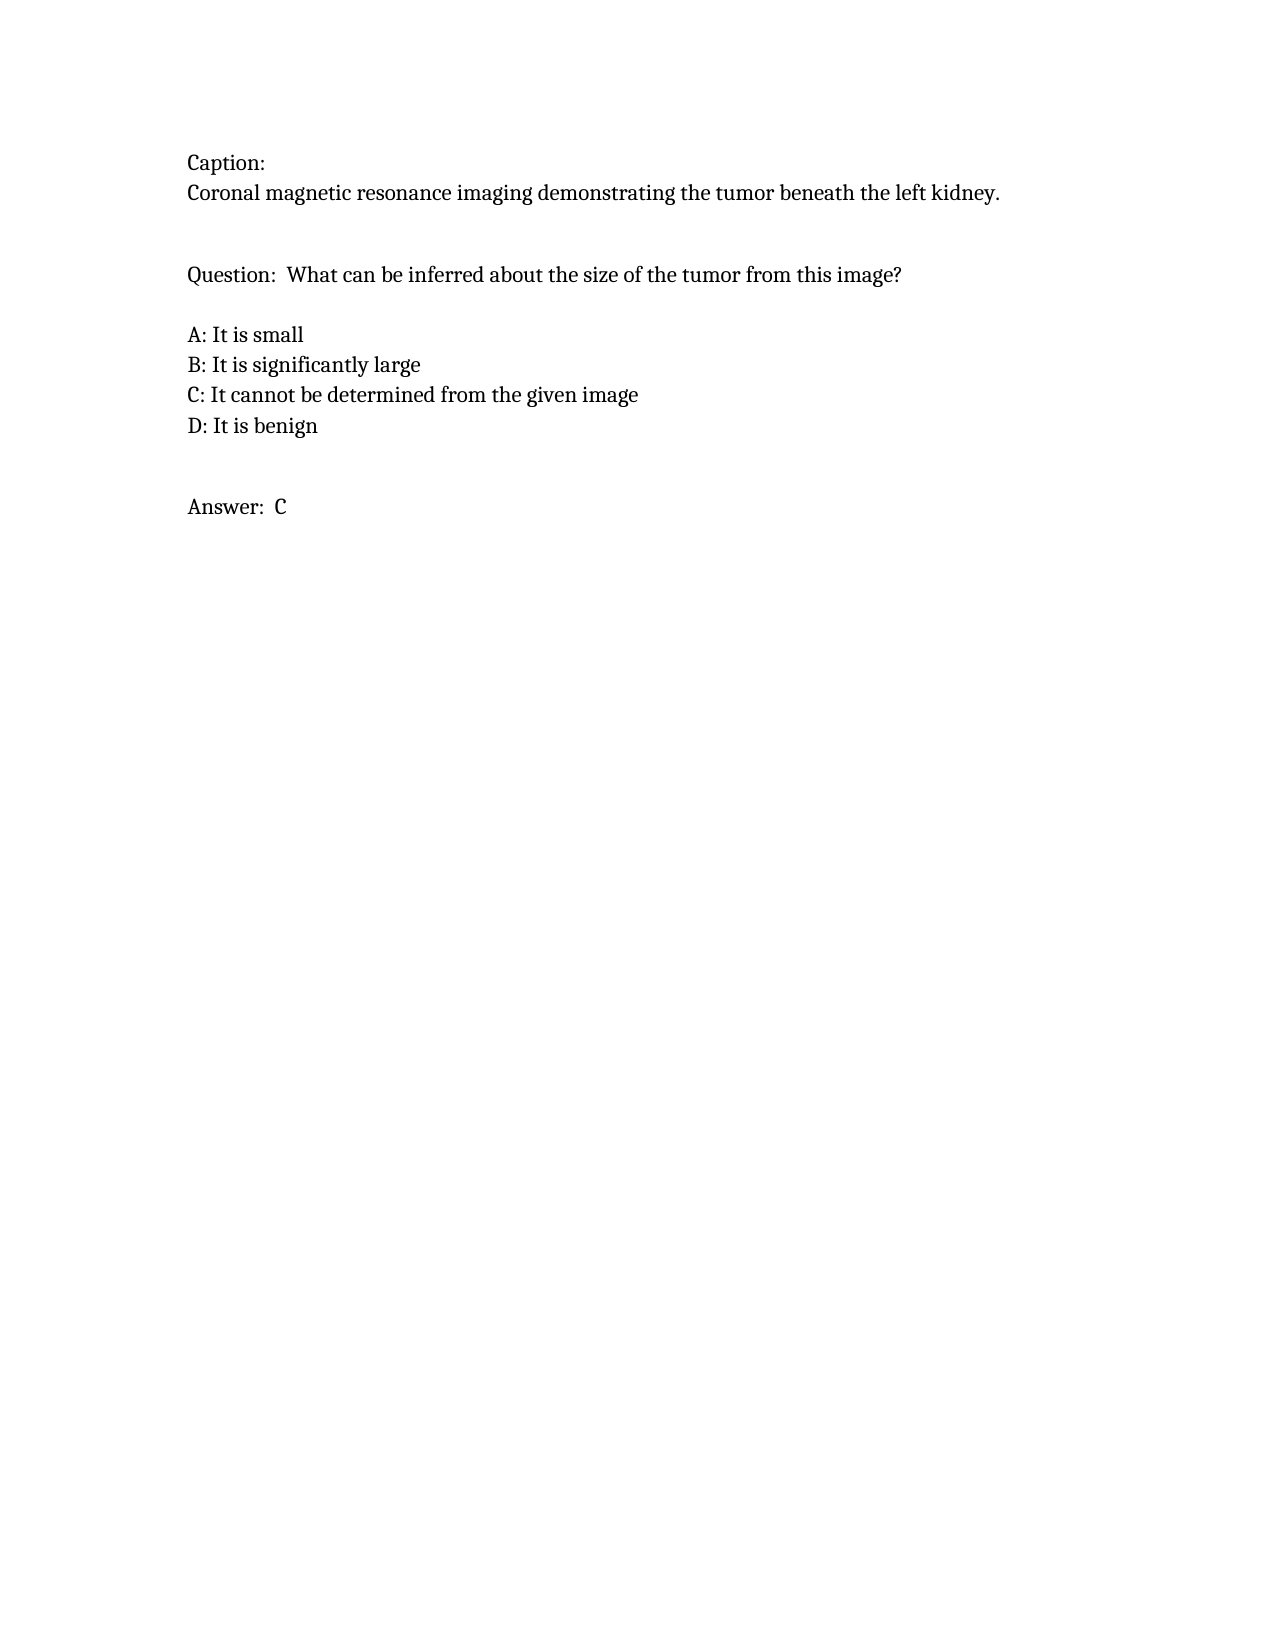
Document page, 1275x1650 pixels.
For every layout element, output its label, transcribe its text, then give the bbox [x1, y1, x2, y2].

text Answer: C [187, 494, 1087, 550]
text Question: What can be inferred about the size of the tumor from this image? A: It is small B: It is significantly large C: It cannot be determined from the given image D: It is benign [187, 261, 1087, 469]
text Caption: Coronal magnetic resonance imaging demonstrating the tumor beneath the left kidney. [187, 150, 1087, 237]
